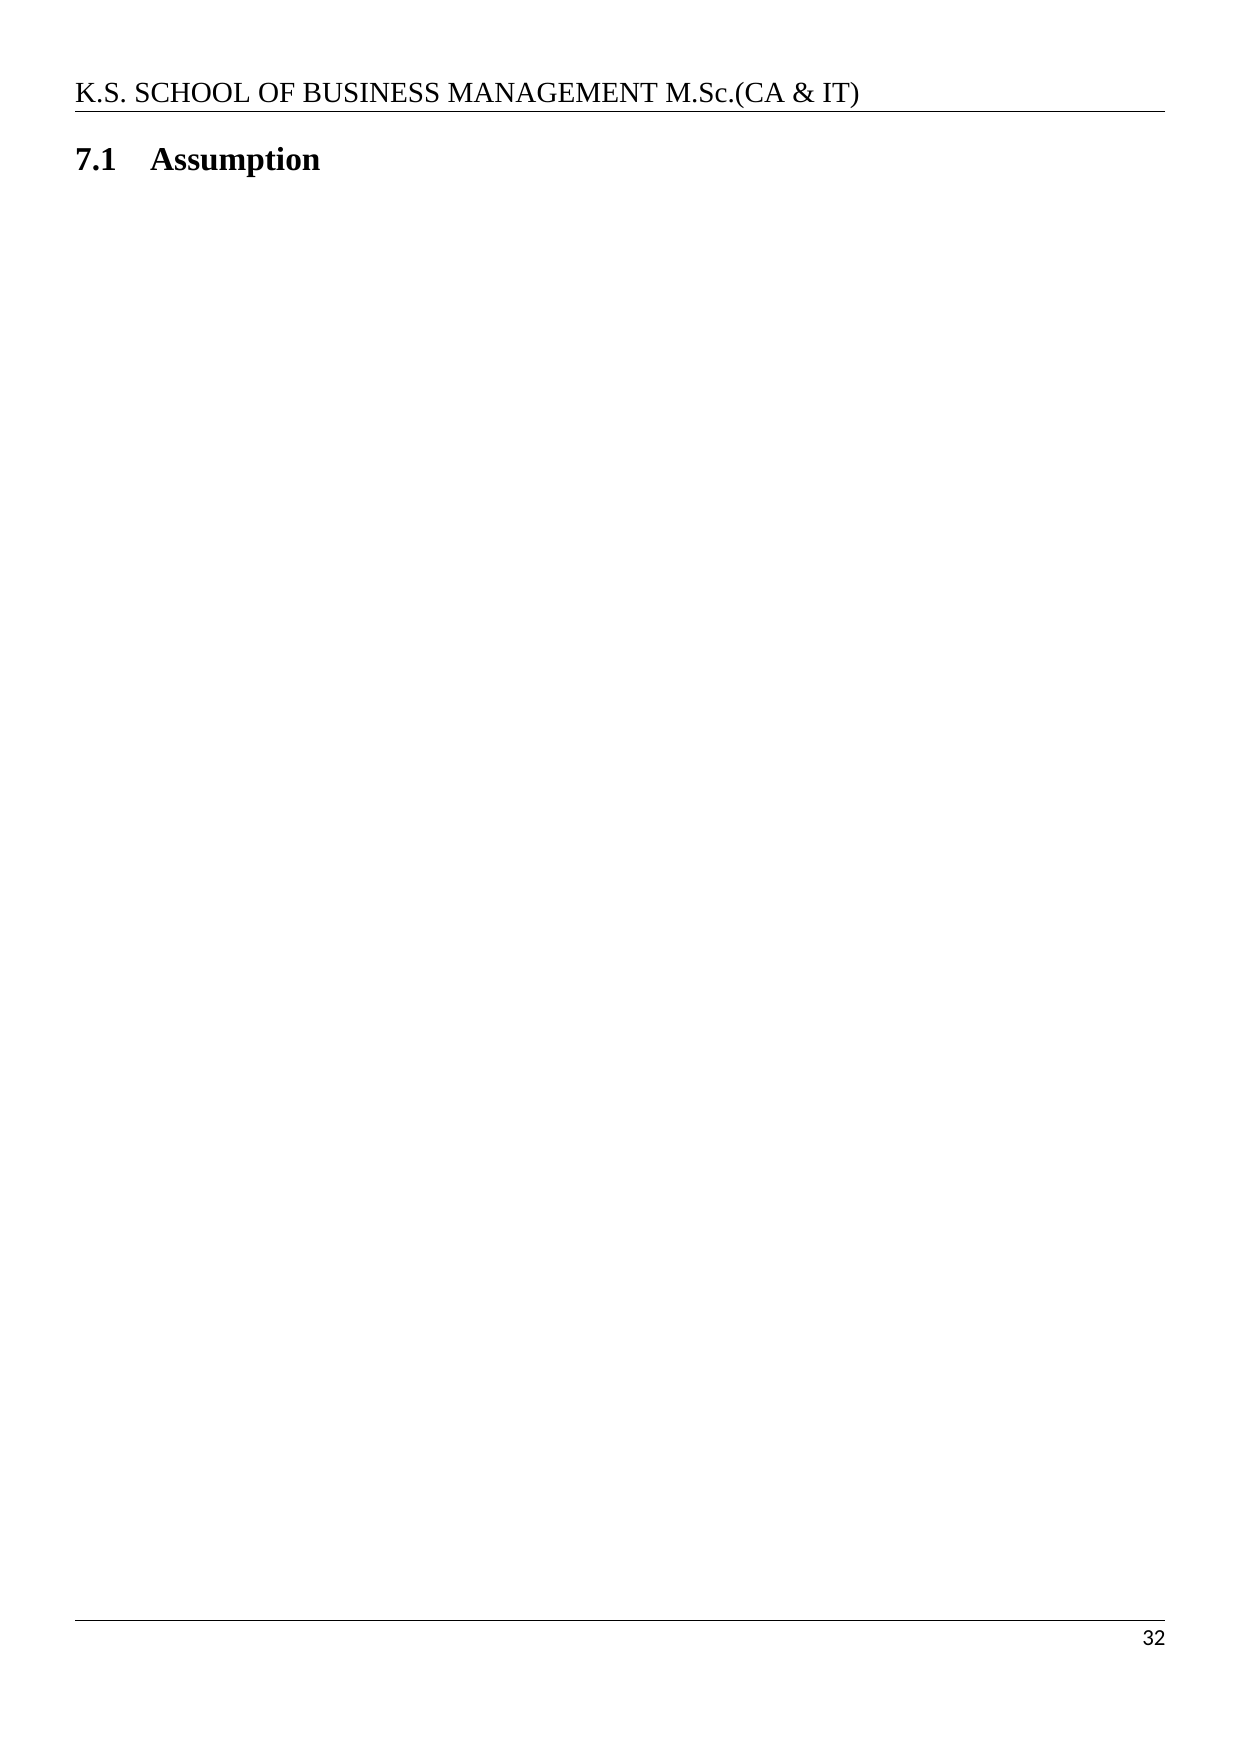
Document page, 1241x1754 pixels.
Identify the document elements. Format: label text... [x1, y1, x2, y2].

list Assumption [75, 140, 1165, 178]
